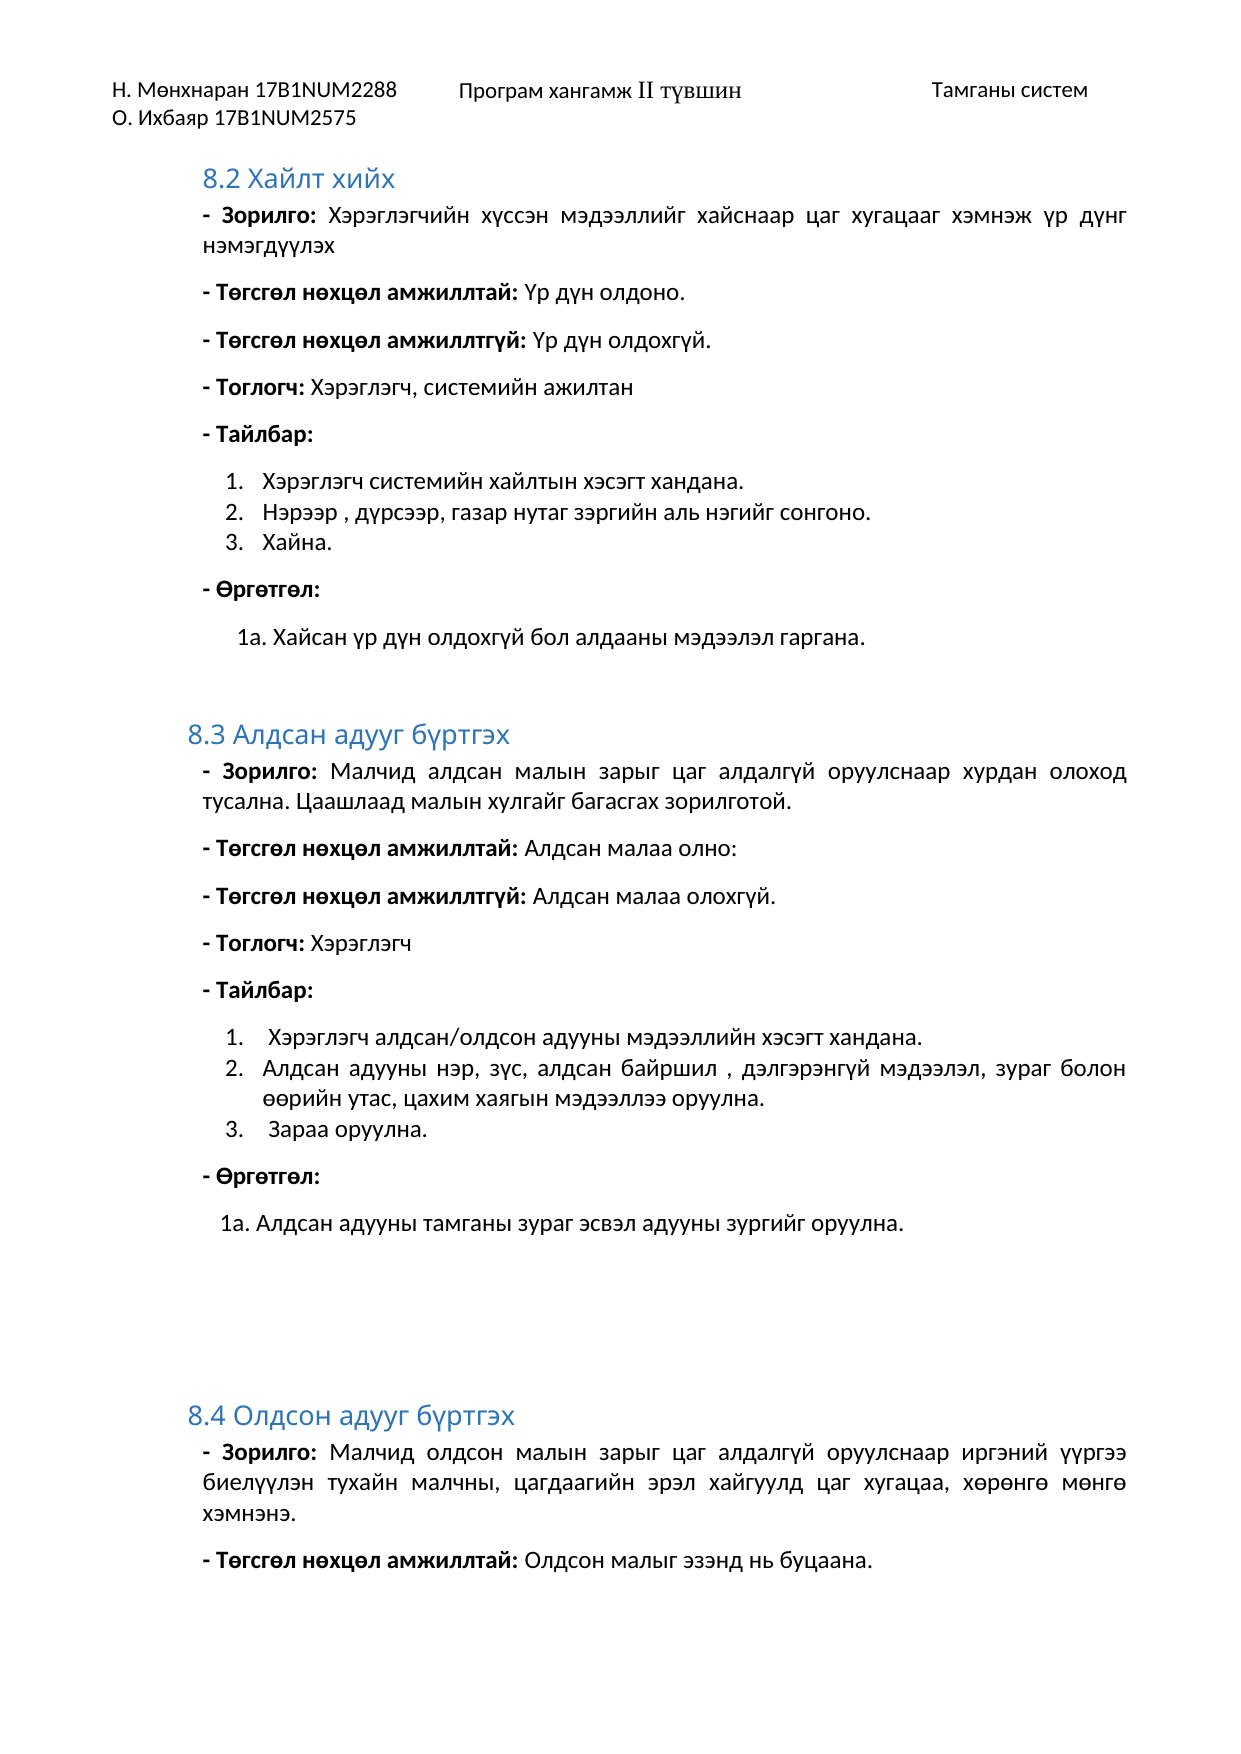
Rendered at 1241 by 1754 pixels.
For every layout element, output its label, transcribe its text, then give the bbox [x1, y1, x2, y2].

text 1a. Алдсан адууны тамганы зураг эсвэл адууны зургийг оруулна. [202, 1207, 1128, 1238]
text - Тайлбар: [202, 418, 1128, 449]
text - Зорилго: Малчид олдсон малын зарыг цаг алдалгүй оруулснаар иргэний үүргээ биелүүлэн тухайн малчны, цагдаагийн эрэл хайгуулд цаг хугацаа, хөрөнгө мөнгө хэмнэнэ. [202, 1436, 1128, 1527]
list Алдсан адууны нэр, зүс, алдсан байршил , дэлгэрэнгүй мэдээлэл, зураг болон өөрийн утас, цахим хаягын мэдээллээ оруулна. [225, 1052, 1128, 1113]
text - Тайлбар: [202, 974, 1128, 1005]
list Нэрээр , дүрсээр, газар нутаг зэргийн аль нэгийг сонгоно. [225, 496, 1128, 526]
text - Өргөтгөл: [202, 573, 1128, 604]
text - Төгсгөл нөхцөл амжиллтай: Үр дүн олдоно. [202, 277, 1128, 307]
list Хэрэглэгч системийн хайлтын хэсэгт хандана. [225, 465, 1128, 496]
list Хэрэглэгч алдсан/олдсон адууны мэдээллийн хэсэгт хандана. [225, 1021, 1128, 1052]
subtitle 8.3 Алдсан адууг бүртгэх [112, 715, 1128, 752]
text - Төгсгөл нөхцөл амжиллтай: Алдсан малаа олно: [202, 833, 1128, 863]
text - Төгсгөл нөхцөл амжиллтай: Олдсон малыг эзэнд нь буцаана. [202, 1544, 1128, 1574]
text - Тоглогч: Хэрэглэгч [202, 927, 1128, 957]
text - Тоглогч: Хэрэглэгч, системийн ажилтан [202, 371, 1128, 401]
subtitle 8.2 Хайлт хийх [150, 159, 1128, 196]
text - Өргөтгөл: [202, 1160, 1128, 1191]
text 1a. Хайсан үр дүн олдохгүй бол алдааны мэдээлэл гаргана. [202, 621, 1128, 651]
list Хайна. [225, 526, 1128, 557]
text - Зорилго: Хэрэглэгчийн хүссэн мэдээллийг хайснаар цаг хугацааг хэмнэж үр дүнг нэмэгдүүлэх [202, 199, 1128, 260]
subtitle 8.4 Олдсон адууг бүртгэх [112, 1396, 1128, 1433]
text - Төгсгөл нөхцөл амжиллтгүй: Үр дүн олдохгүй. [202, 324, 1128, 354]
list Зараа оруулна. [225, 1113, 1128, 1143]
text - Төгсгөл нөхцөл амжиллтгүй: Алдсан малаа олохгүй. [202, 880, 1128, 910]
text - Зорилго: Малчид алдсан малын зарыг цаг алдалгүй оруулснаар хурдан олоход тусална. Цаашлаад малын хулгайг багасгах зорилготой. [202, 755, 1128, 816]
